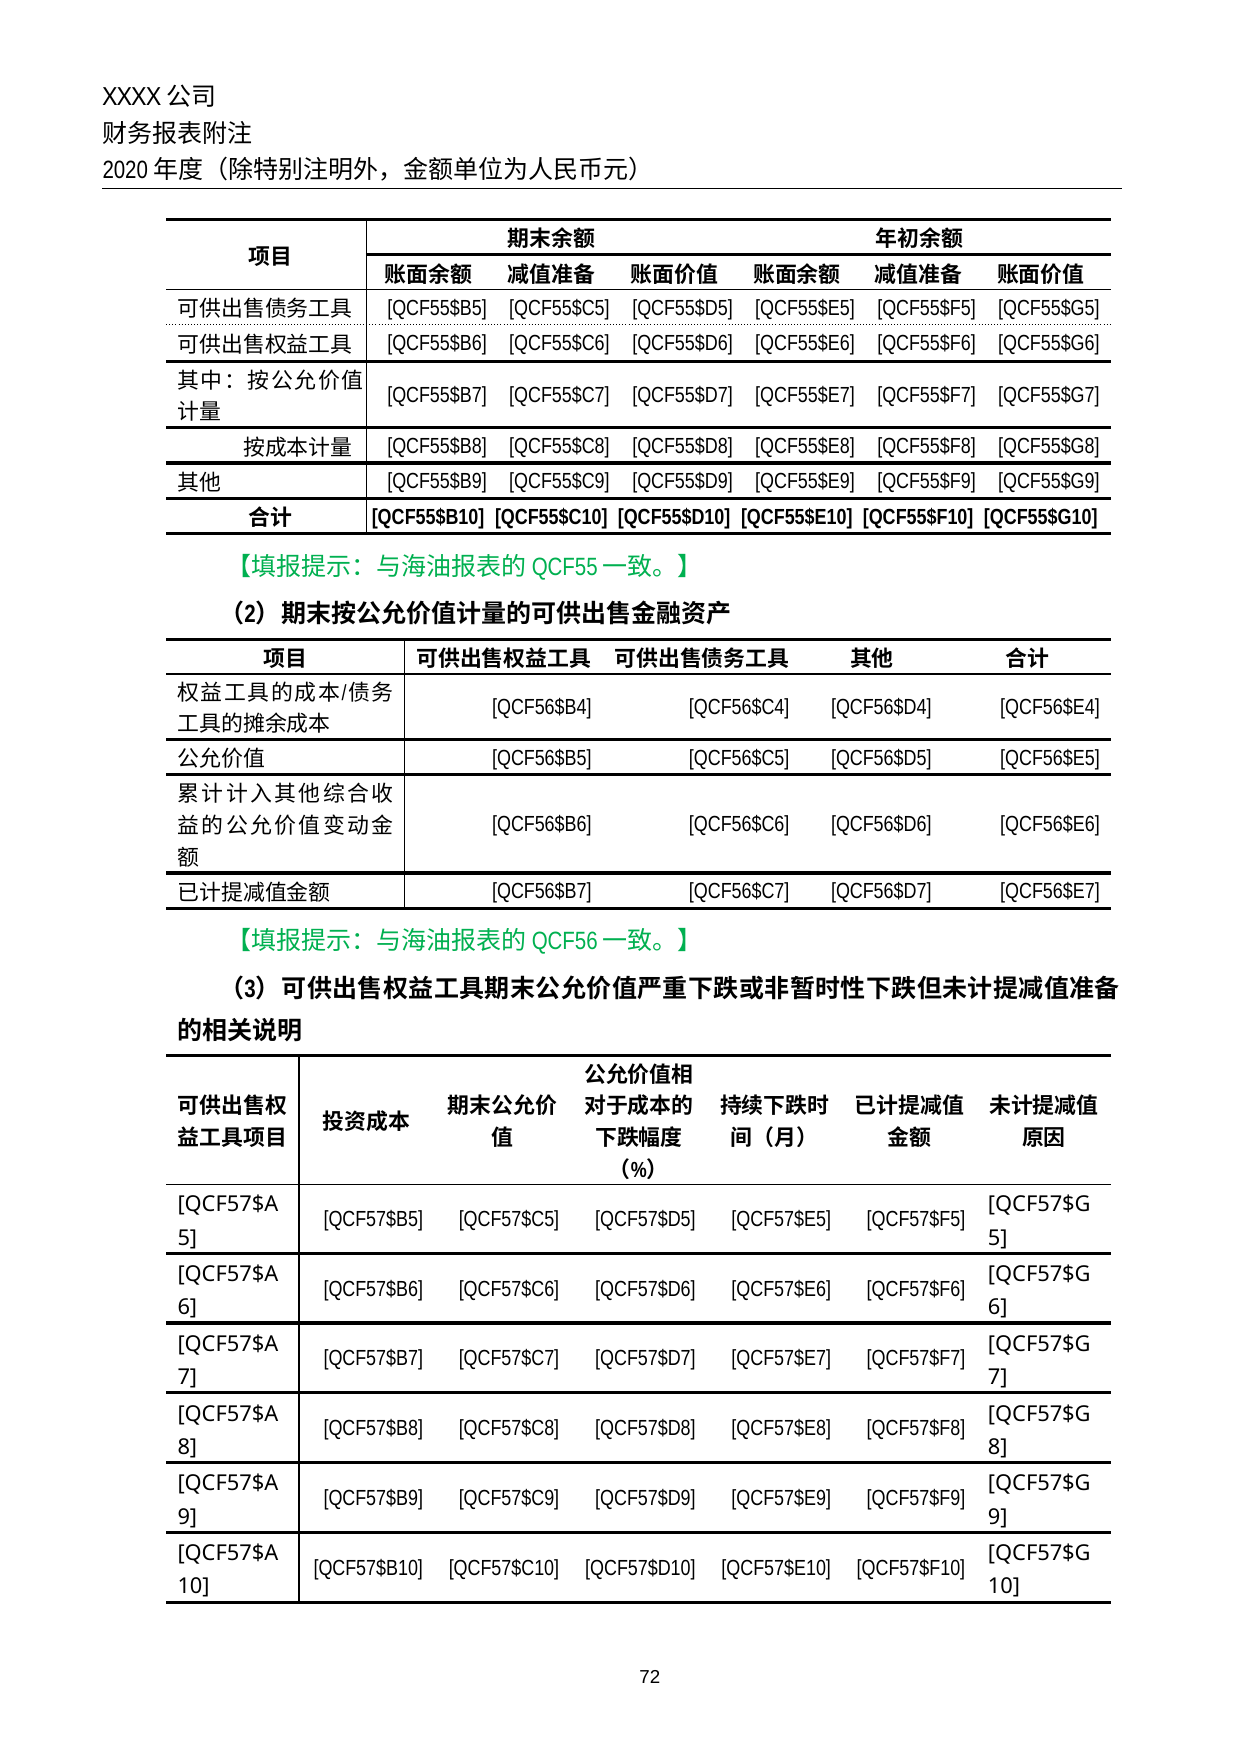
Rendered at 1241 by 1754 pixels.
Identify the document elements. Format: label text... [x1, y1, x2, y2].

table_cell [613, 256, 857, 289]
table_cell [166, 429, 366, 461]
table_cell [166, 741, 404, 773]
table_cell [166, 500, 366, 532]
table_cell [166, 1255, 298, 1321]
text 【填报提示：与海油报表的QCF55一致。】 [177, 542, 1122, 583]
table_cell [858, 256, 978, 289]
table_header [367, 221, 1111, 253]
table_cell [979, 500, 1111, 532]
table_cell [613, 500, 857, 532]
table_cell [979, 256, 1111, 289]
text 【填报提示：与海油报表的QCF56一致。】 [177, 916, 1122, 958]
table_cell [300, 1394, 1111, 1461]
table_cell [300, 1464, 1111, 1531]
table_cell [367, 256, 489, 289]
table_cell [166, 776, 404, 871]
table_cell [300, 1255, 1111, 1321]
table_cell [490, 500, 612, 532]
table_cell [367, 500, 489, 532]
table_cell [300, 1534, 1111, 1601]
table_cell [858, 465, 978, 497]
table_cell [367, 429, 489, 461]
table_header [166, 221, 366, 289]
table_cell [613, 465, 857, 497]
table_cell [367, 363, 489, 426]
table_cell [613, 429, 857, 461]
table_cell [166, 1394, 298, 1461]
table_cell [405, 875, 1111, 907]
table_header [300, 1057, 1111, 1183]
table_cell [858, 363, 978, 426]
list 期末按公允价值计量的可供出售金融资产 [177, 589, 1122, 631]
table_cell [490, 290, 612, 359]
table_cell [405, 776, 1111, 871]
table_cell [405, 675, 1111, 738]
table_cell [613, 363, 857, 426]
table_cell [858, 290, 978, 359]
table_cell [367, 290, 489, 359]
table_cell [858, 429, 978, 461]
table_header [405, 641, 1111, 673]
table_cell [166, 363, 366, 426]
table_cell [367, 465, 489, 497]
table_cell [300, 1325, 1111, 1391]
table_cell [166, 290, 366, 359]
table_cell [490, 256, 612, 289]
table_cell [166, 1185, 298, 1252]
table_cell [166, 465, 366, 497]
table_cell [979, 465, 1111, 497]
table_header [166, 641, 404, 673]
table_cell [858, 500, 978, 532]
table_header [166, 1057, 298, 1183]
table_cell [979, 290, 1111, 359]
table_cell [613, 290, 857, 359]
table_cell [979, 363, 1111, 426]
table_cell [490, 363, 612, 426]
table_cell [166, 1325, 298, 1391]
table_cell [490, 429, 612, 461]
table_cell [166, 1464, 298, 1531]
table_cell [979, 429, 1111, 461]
list 可供出售权益工具期末公允价值严重下跌或非暂时性下跌但未计提减值准备的相关说明 [177, 964, 1122, 1047]
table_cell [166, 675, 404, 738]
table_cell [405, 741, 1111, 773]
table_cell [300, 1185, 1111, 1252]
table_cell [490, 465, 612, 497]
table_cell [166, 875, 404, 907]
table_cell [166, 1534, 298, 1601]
